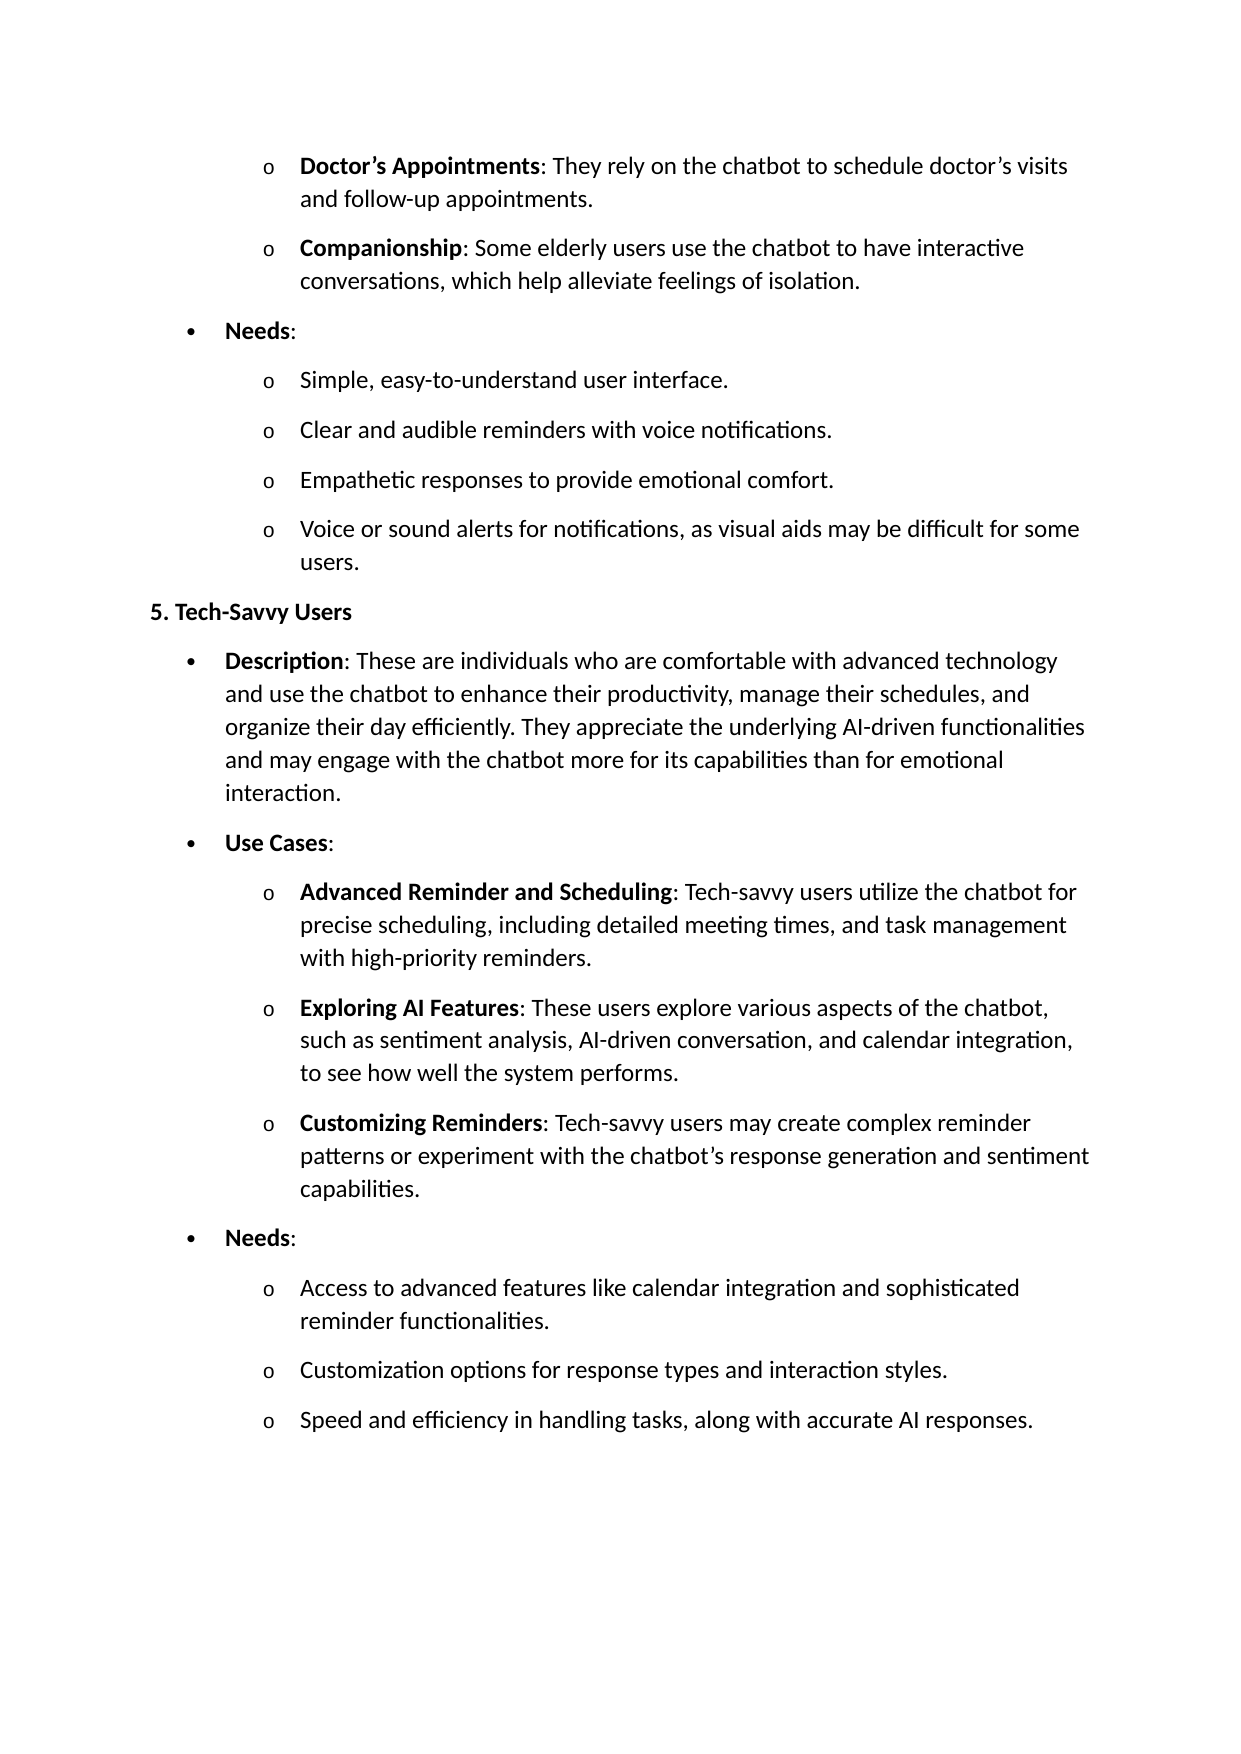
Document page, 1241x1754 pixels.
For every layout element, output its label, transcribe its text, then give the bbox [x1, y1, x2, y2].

list Access to advanced features like calendar integration and sophisticated reminder functionalities. [262, 1272, 1090, 1336]
list Simple, easy-to-understand user interface. [262, 364, 1090, 395]
list Use Cases: [187, 827, 1090, 857]
list Doctor’s Appointments: They rely on the chatbot to schedule doctor’s visits and follow-up appointments. [262, 150, 1090, 213]
list Needs: [187, 1222, 1090, 1253]
list Customization options for response types and interaction styles. [262, 1354, 1090, 1385]
list Voice or sound alerts for notifications, as visual aids may be difficult for some users. [262, 513, 1090, 577]
list Companionship: Some elderly users use the chatbot to have interactive conversations, which help alleviate feelings of isolation. [262, 232, 1090, 296]
text 5. Tech-Savvy Users [150, 596, 1090, 626]
list Exploring AI Features: These users explore various aspects of the chatbot, such as sentiment analysis, AI-driven conversation, and calendar integration, to see how well the system performs. [262, 992, 1090, 1088]
list Advanced Reminder and Scheduling: Tech-savvy users utilize the chatbot for precise scheduling, including detailed meeting times, and task management with high-priority reminders. [262, 876, 1090, 973]
list Empathetic responses to provide emotional comfort. [262, 464, 1090, 494]
list Needs: [187, 315, 1090, 346]
list Description: These are individuals who are comfortable with advanced technology and use the chatbot to enhance their productivity, manage their schedules, and organize their day efficiently. They appreciate the underlying AI-driven functionalities and may engage with the chatbot more for its capabilities than for emotional interaction. [187, 645, 1090, 808]
list Clear and audible reminders with voice notifications. [262, 414, 1090, 445]
list Customizing Reminders: Tech-savvy users may create complex reminder patterns or experiment with the chatbot’s response generation and sentiment capabilities. [262, 1107, 1090, 1203]
list Speed and efficiency in handling tasks, along with accurate AI responses. [262, 1404, 1090, 1435]
